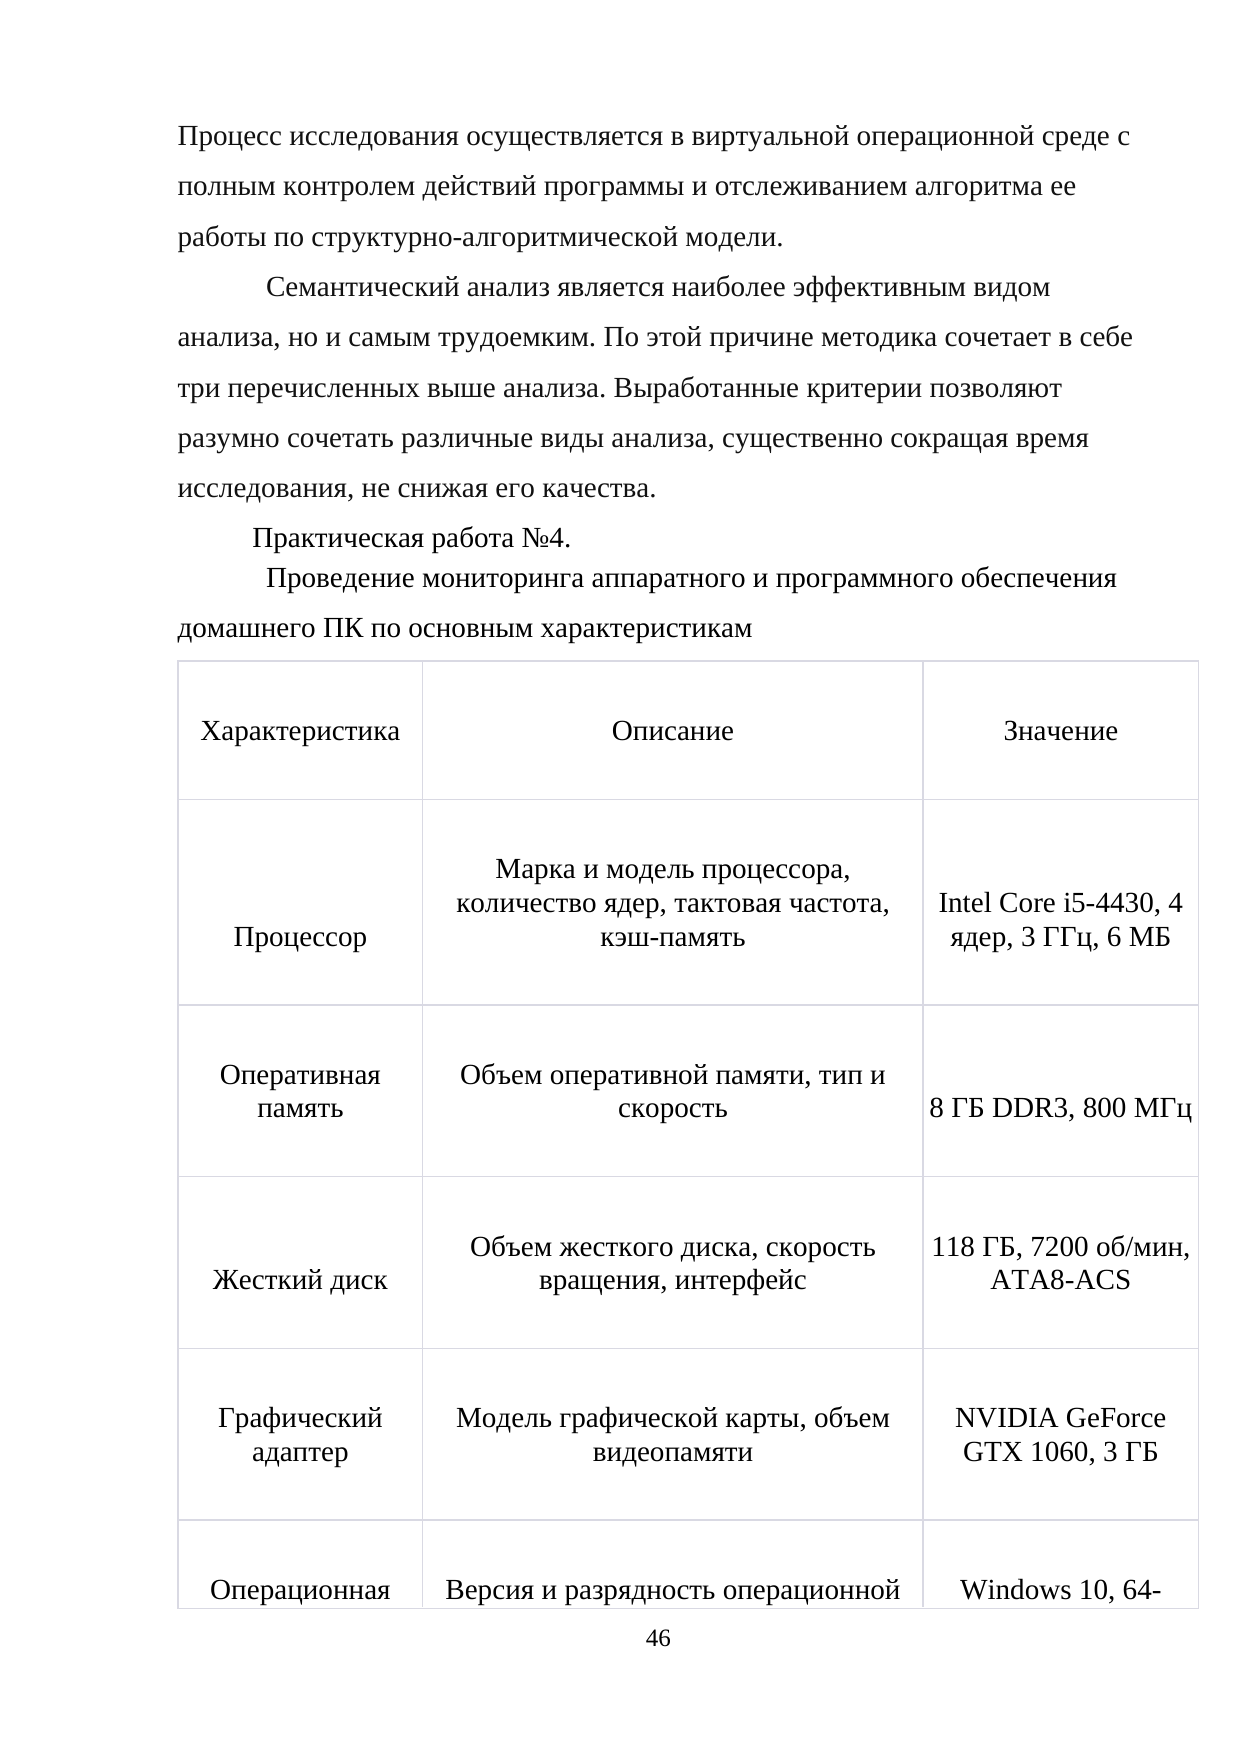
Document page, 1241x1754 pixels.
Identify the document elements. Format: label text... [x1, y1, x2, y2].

table_header Описание [423, 662, 922, 798]
list Проведение мониторинга аппаратного и программного обеспечения домашнего ПК по основным характеристикам [177, 560, 1152, 643]
table_cell Объем жесткого диска, скорость вращения, интерфейс [423, 1177, 922, 1347]
table_cell Оперативная память [179, 1006, 422, 1176]
table_cell Жесткий диск [179, 1177, 422, 1347]
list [177, 118, 1152, 252]
table_cell Операционная система [179, 1521, 422, 1607]
table_header Значение [924, 662, 1198, 798]
table_cell Графический адаптер [179, 1349, 422, 1519]
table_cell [423, 1521, 922, 1607]
list Семантический анализ является наиболее эффективным видом анализа, но и самым трудоемким. По этой причине методика сочетает в себе три перечисленных выше анализа. Выработанные критерии позволяют разумно сочетать различные виды анализа, существенно сокращая время исследования, не снижая его качества. [177, 269, 1152, 504]
table_cell Процессор [179, 800, 422, 1004]
table_cell NVIDIA GeForce GTX 1060, 3 ГБ [924, 1349, 1198, 1519]
table_cell 8 ГБ DDR3, 800 МГц [924, 1006, 1198, 1176]
table_cell Марка и модель процессора, количество ядер, тактовая частота, кэш-память [423, 800, 922, 1004]
table_cell Intel Core i5-4430, 4 ядер, 3 ГГц, 6 МБ [924, 800, 1198, 1004]
table_cell Windows 10, 64-разрядная [924, 1521, 1198, 1607]
table_cell Объем оперативной памяти, тип и скорость [423, 1006, 922, 1176]
table_cell Модель графической карты, объем видеопамяти [423, 1349, 922, 1519]
table_header Характеристика [179, 662, 422, 798]
table_cell 118 ГБ, 7200 об/мин, ATA8-ACS [924, 1177, 1198, 1347]
text Практическая работа №4. [178, 521, 1139, 554]
